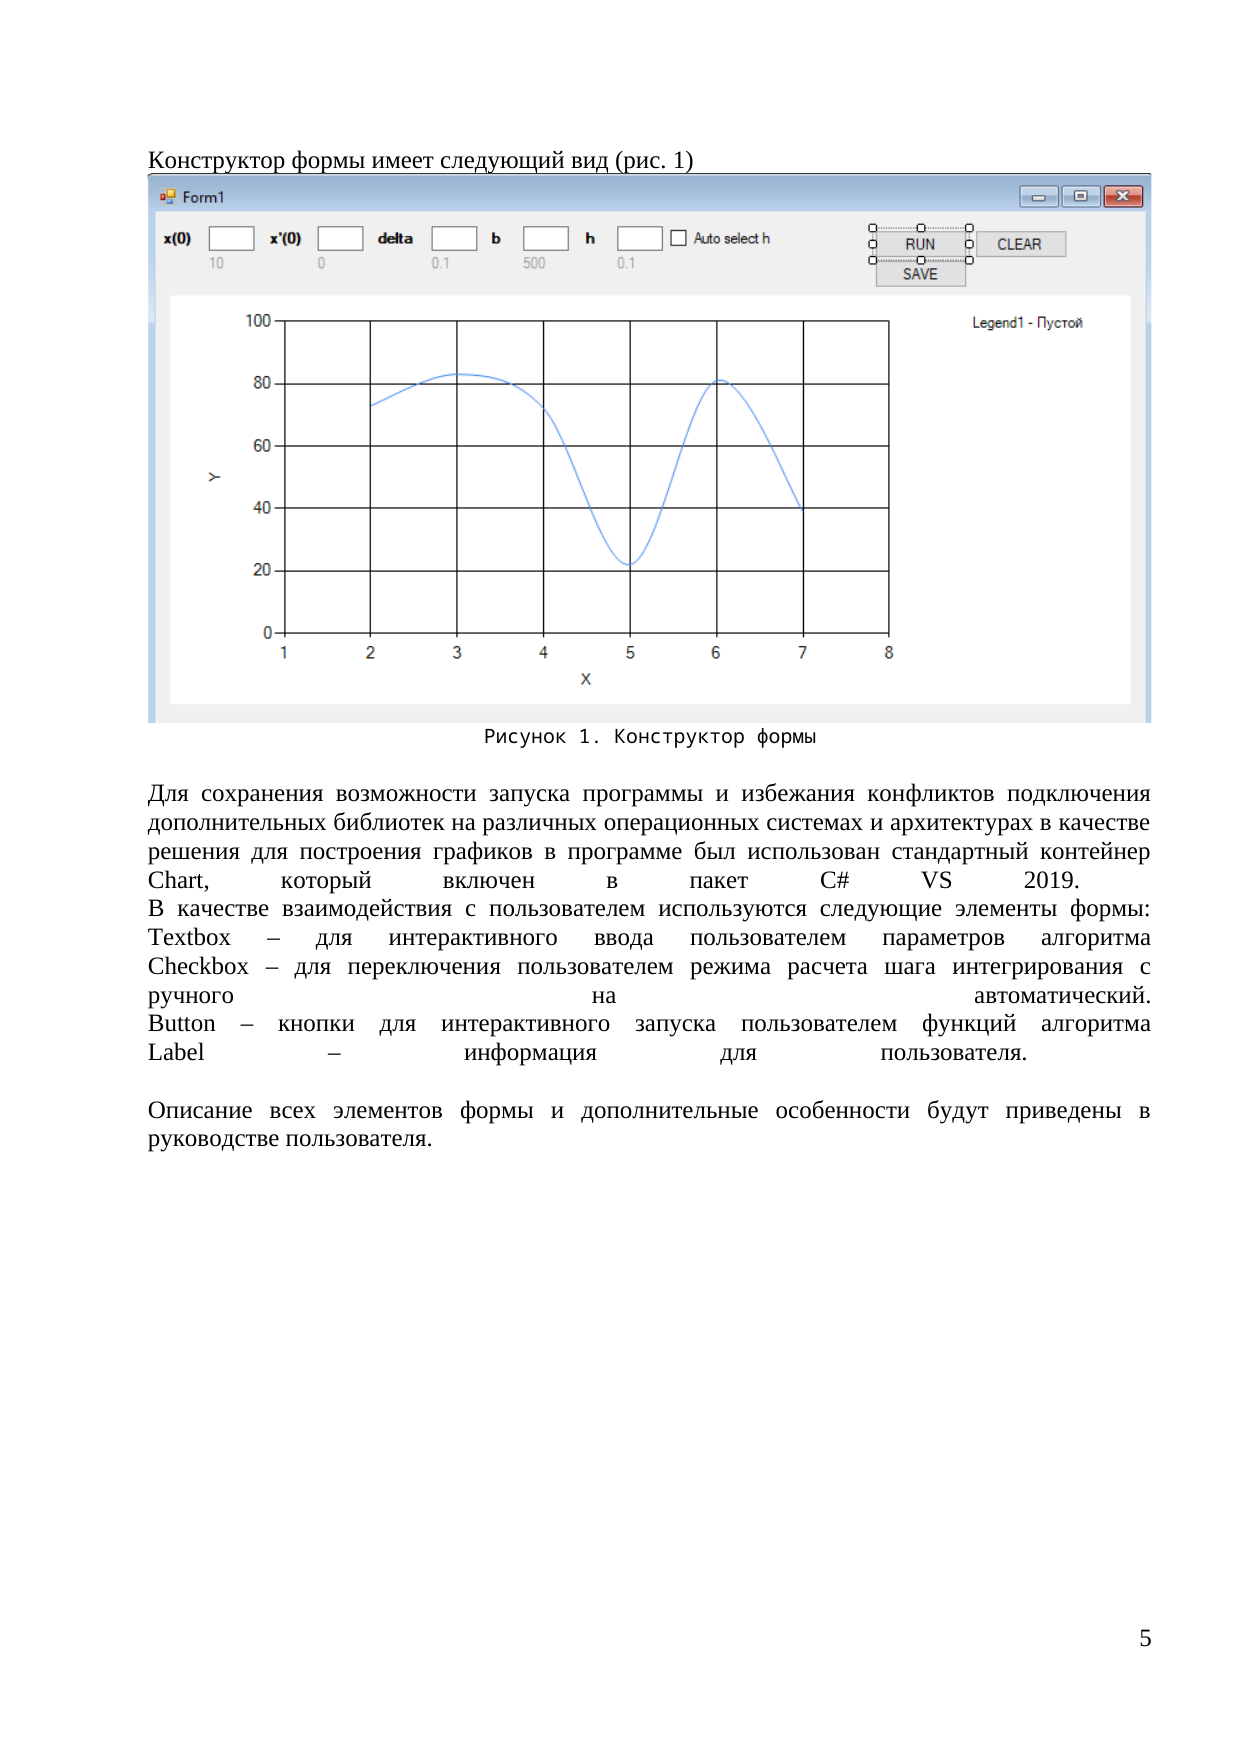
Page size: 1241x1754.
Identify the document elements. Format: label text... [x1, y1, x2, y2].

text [148, 118, 1152, 173]
picture [147, 173, 1152, 723]
text Рисунок 1. Конструктор формы [148, 723, 1152, 750]
text Для сохранения возможности запуска программы и избежания конфликтов подключения дополнительных библиотек на различных операционных системах и архитектурах в качестве решения для построения графиков в программе был использован стандартный контейнер Chart, который включен в пакет C# VS 2019. В качестве взаимодействия с пользователем используются следующие элементы формы: Textbox – для интерактивного ввода пользователем параметров алгоритма Checkbox – для переключения пользователем режима расчета шага интегрирования с ручного на автоматический. Button – кнопки для интерактивного запуска пользователем функций алгоритма Label – информация для пользователя. Описание всех элементов формы и дополнительные особенности будут приведены в руководстве пользователя. [148, 778, 1152, 1152]
